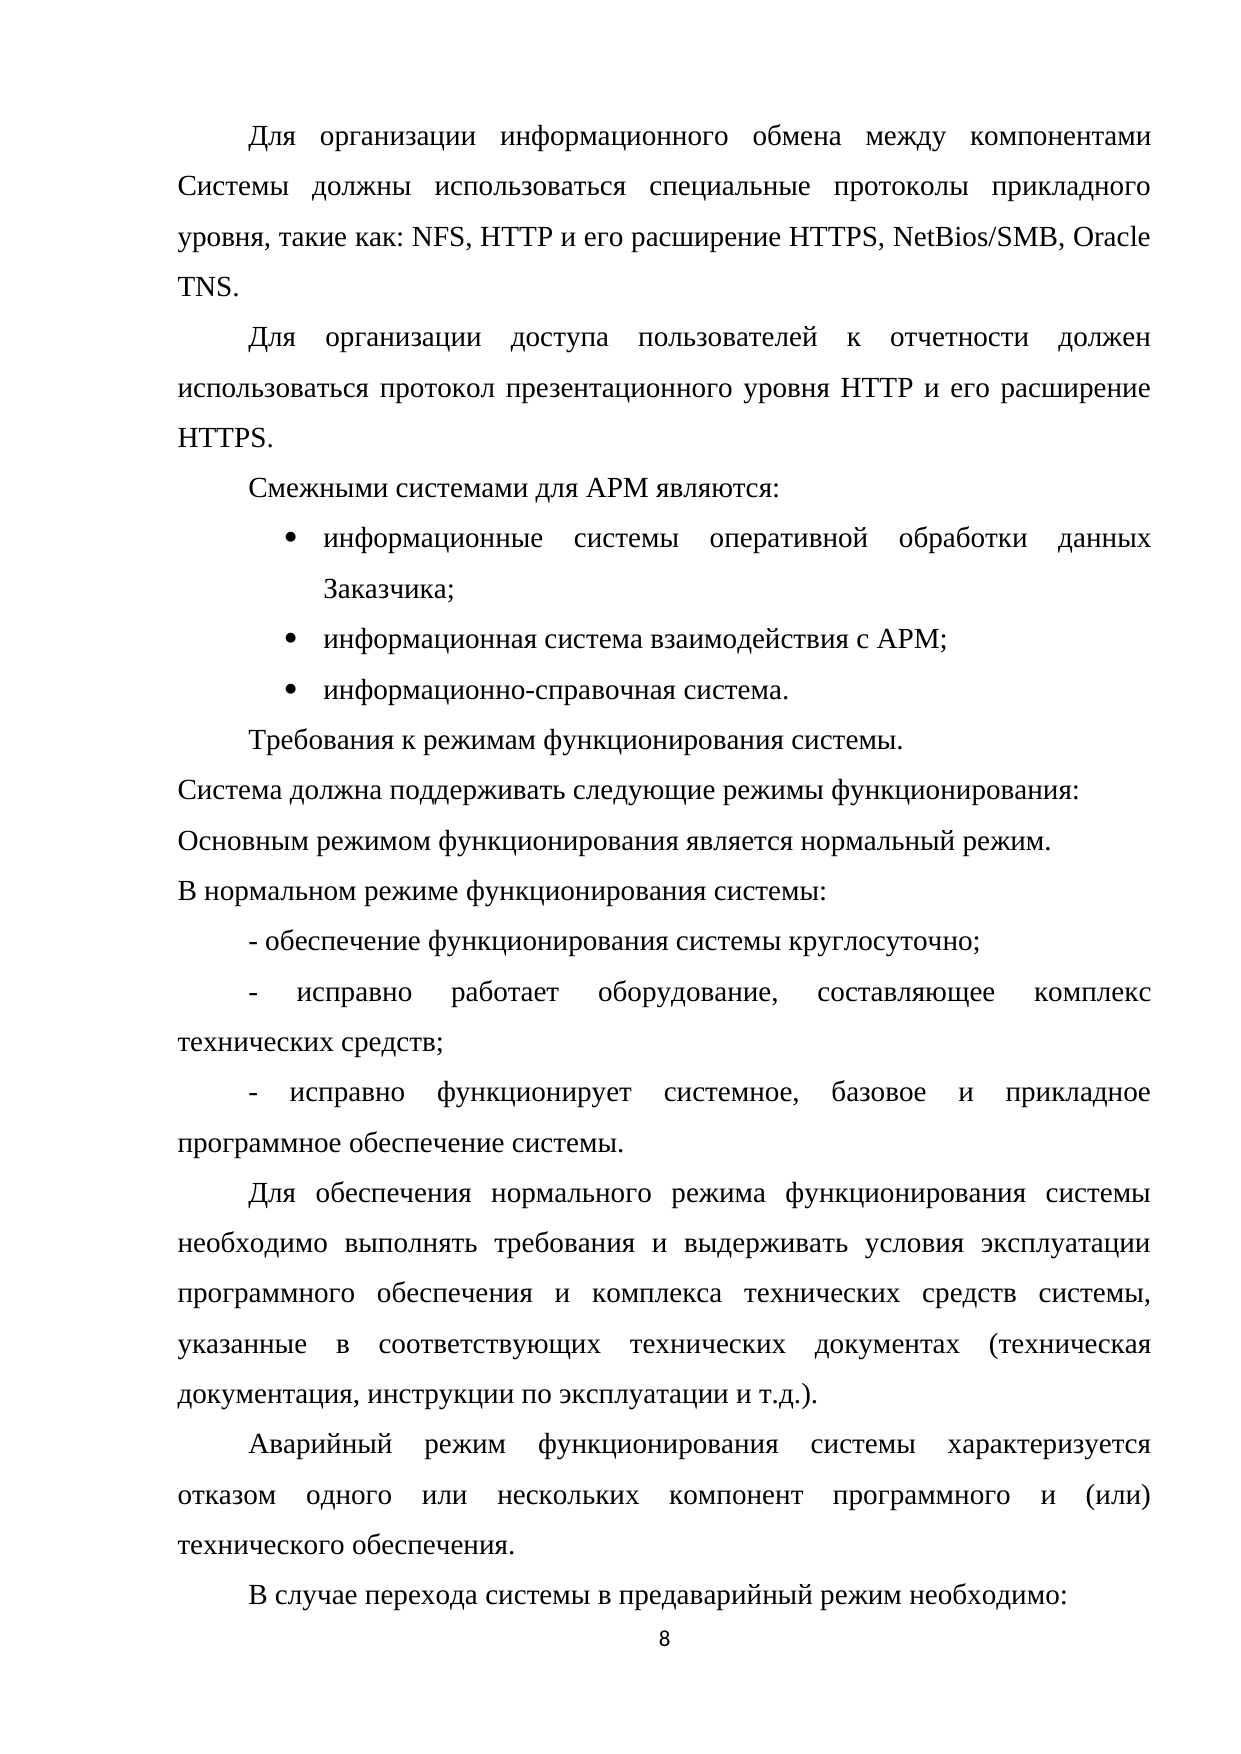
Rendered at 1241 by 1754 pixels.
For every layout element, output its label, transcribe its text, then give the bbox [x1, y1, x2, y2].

text Требования к режимам функционирования системы. [177, 722, 1152, 756]
list информационно-справочная система. [286, 672, 1152, 705]
text Система должна поддерживать следующие режимы функционирования: [177, 772, 1152, 806]
text Для обеспечения нормального режима функционирования системы необходимо выполнять требования и выдерживать условия эксплуатации программного обеспечения и комплекса технических средств системы, указанные в соответствующих технических документах (техническая документация, инструкции по эксплуатации и т.д.). [177, 1175, 1152, 1410]
text - исправно работает оборудование, составляющее комплекс технических средств; [177, 974, 1152, 1058]
text - исправно функционирует системное, базовое и прикладное программное обеспечение системы. [177, 1074, 1152, 1158]
text В нормальном режиме функционирования системы: [177, 873, 1152, 907]
list информационные системы оперативной обработки данных Заказчика; [286, 521, 1152, 604]
text Смежными системами для АРМ являются: [177, 470, 1152, 504]
text Основным режимом функционирования является нормальный режим. [177, 823, 1152, 856]
text В случае перехода системы в предаварийный режим необходимо: [177, 1577, 1152, 1611]
text Для организации информационного обмена между компонентами Системы должны использоваться специальные протоколы прикладного уровня, такие как: NFS, HTTP и его расширение HTTPS, NetBios/SMB, Oracle TNS. [177, 118, 1152, 303]
list информационная система взаимодействия с АРМ; [286, 621, 1152, 655]
text Аварийный режим функционирования системы характеризуется отказом одного или нескольких компонент программного и (или) технического обеспечения. [177, 1427, 1152, 1561]
text Для организации доступа пользователей к отчетности должен использоваться протокол презентационного уровня HTTP и его расширение HTTPS. [177, 319, 1152, 453]
text - обеспечение функционирования системы круглосуточно; [177, 923, 1152, 957]
